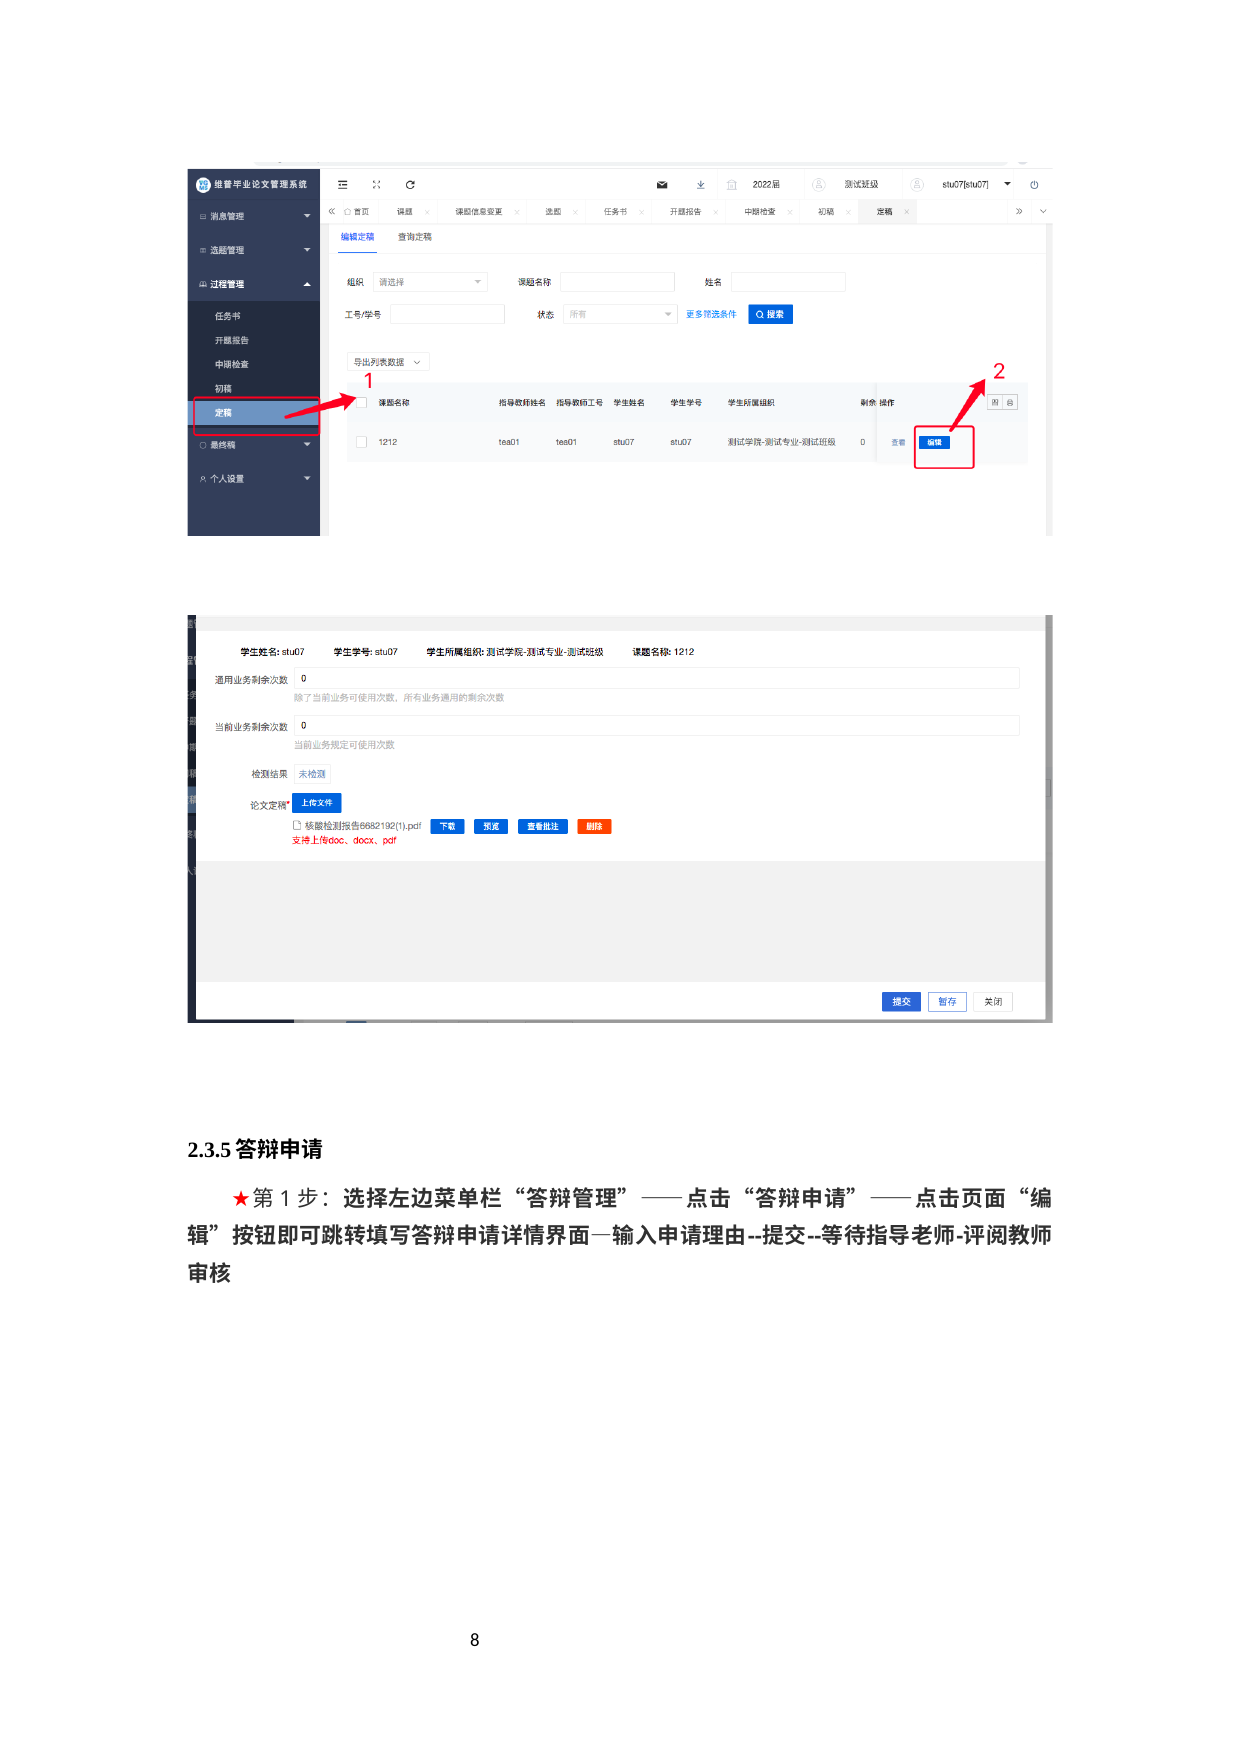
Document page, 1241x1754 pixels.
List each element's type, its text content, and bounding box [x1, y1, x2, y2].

picture [187, 615, 1053, 1023]
picture [187, 162, 1053, 536]
subtitle 2.3.5答辩申请 [187, 1132, 1053, 1164]
text ★第1步：选择左边菜单栏“答辩管理”——点击“答辩申请”——点击页面“编辑”按钮即可跳转填写答辩申请详情界面—输入申请理由--提交--等待指导老师-评阅教师审核 [187, 1181, 1053, 1288]
